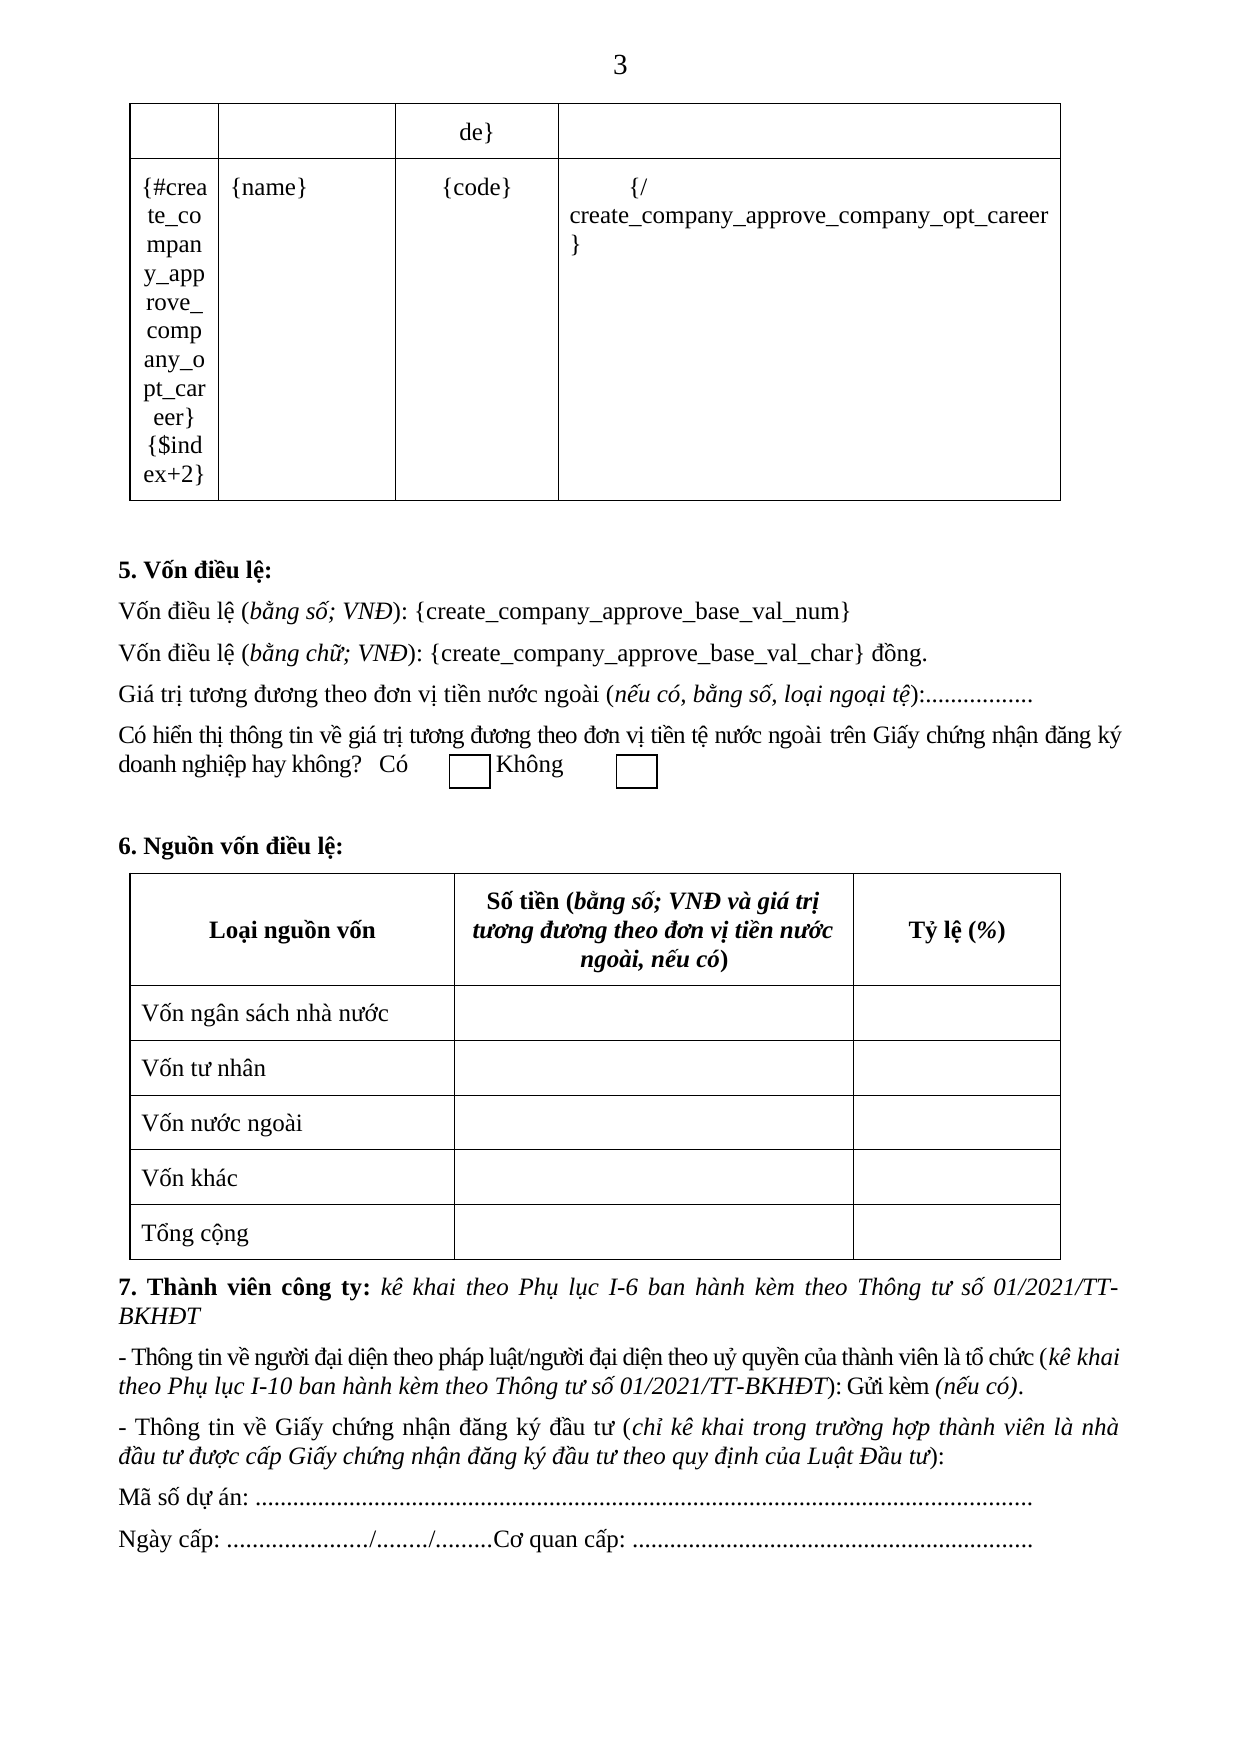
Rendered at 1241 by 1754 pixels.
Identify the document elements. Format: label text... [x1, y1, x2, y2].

text 5. Vốn điều lệ: [118, 555, 1122, 584]
table_cell Tổng cộng [131, 1205, 454, 1259]
text 6. Nguồn vốn điều lệ: [118, 831, 1122, 860]
table_header Loại nguồn vốn [131, 874, 454, 985]
text Vốn điều lệ (bằng số; VNĐ): {create_company_approve_base_val_num} [118, 596, 1122, 625]
text Có hiển thị thông tin về giá trị tương đương theo đơn vị tiền tệ nước ngoài trên Giấy chứng nhận đăng ký doanh nghiệp hay không? Có Không [118, 720, 1122, 778]
text Giá trị tương đương theo đơn vị tiền nước ngoài (nếu có, bằng số, loại ngoại tệ): [118, 679, 1122, 708]
table_cell [455, 986, 853, 1040]
table_cell [455, 1041, 853, 1094]
table_cell [854, 986, 1060, 1040]
table_header Tỷ lệ (%) [854, 874, 1060, 985]
text Vốn điều lệ (bằng chữ; VNĐ): {create_company_approve_base_val_char} đồng. [118, 638, 1122, 666]
table_cell [854, 1205, 1060, 1259]
table_cell Vốn khác [131, 1150, 454, 1204]
table_cell {code} [396, 159, 558, 500]
text - Thông tin về Giấy chứng nhận đăng ký đầu tư (chỉ kê khai trong trường hợp thành viên là nhà đầu tư được cấp Giấy chứng nhận đăng ký đầu tư theo quy định của Luật Đầu tư): [118, 1412, 1122, 1470]
table_cell X [559, 104, 1060, 158]
text - Thông tin về người đại diện theo pháp luật/người đại diện theo uỷ quyền của thành viên là tổ chức (kê khai theo Phụ lục I-10 ban hành kèm theo Thông tư số 01/2021/TT-BKHĐT): Gửi kèm (nếu có). [118, 1342, 1122, 1400]
table_cell [455, 1205, 853, 1259]
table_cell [219, 104, 395, 158]
table_cell [455, 1150, 853, 1204]
table_cell Vốn tư nhân [131, 1041, 454, 1094]
table_cell [854, 1041, 1060, 1094]
table_cell {#create_company_approve_company_opt_career}{$index+2} [131, 159, 218, 500]
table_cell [396, 104, 558, 158]
table_cell Vốn ngân sách nhà nước [131, 986, 454, 1040]
text Ngày cấp: / / Cơ quan cấp: [118, 1524, 1122, 1552]
table_cell [854, 1150, 1060, 1204]
table_cell Vốn nước ngoài [131, 1096, 454, 1149]
table_cell {/create_company_approve_company_opt_career} [559, 159, 1060, 500]
table_cell 1 [131, 104, 218, 158]
text Mã số dự án: [118, 1482, 1122, 1511]
table_cell [854, 1096, 1060, 1149]
table_header Số tiền (bằng số; VNĐ và giá trị tương đương theo đơn vị tiền nước ngoài, nếu có) [455, 874, 853, 985]
table_cell [455, 1096, 853, 1149]
text 7. Thành viên công ty: kê khai theo Phụ lục I-6 ban hành kèm theo Thông tư số 01/2021/TT-BKHĐT [118, 1272, 1122, 1330]
table_cell {name} [219, 159, 395, 500]
